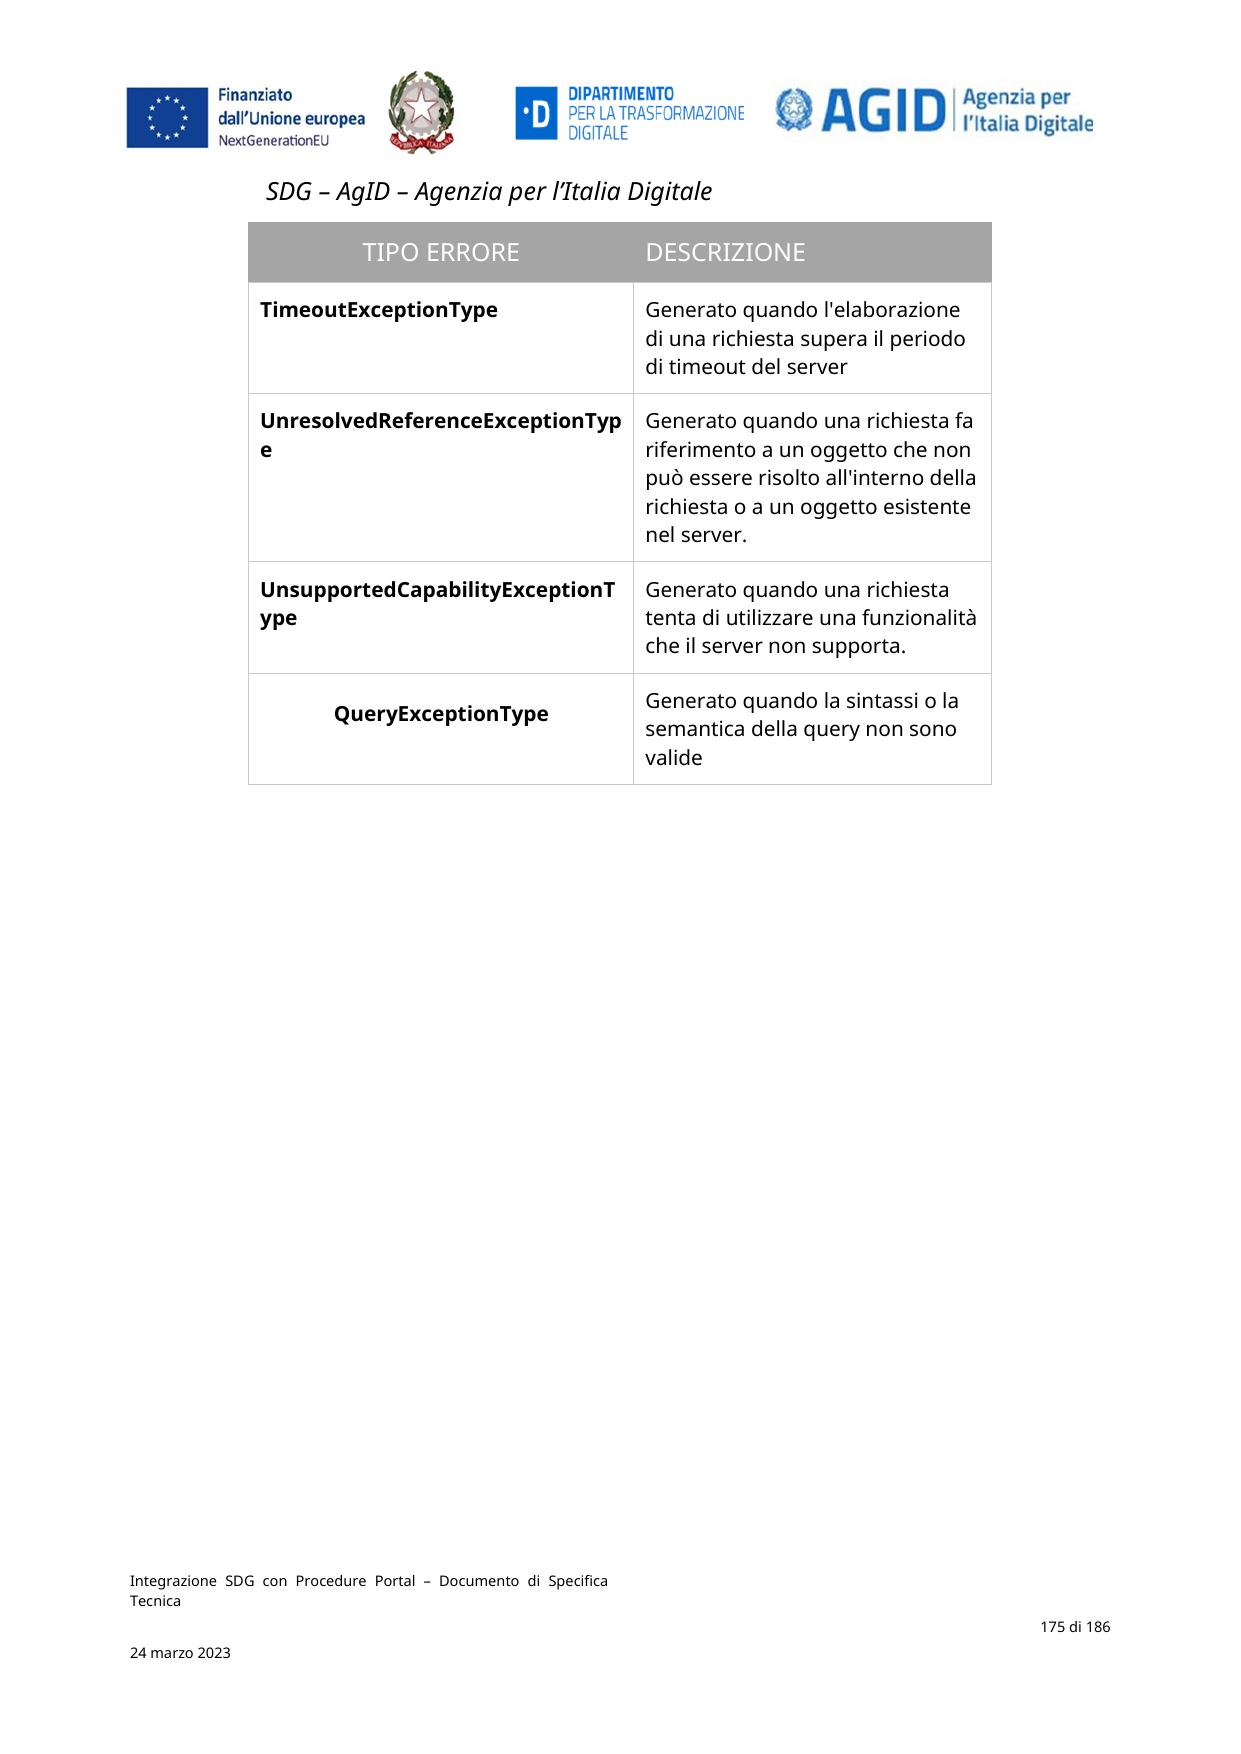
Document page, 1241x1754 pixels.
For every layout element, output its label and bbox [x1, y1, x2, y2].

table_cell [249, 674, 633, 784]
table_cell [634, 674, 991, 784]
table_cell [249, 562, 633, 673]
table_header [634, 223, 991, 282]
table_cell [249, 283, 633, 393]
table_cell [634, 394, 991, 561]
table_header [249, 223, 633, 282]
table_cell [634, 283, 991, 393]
picture [118, 71, 1094, 157]
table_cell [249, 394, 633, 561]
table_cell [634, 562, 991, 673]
